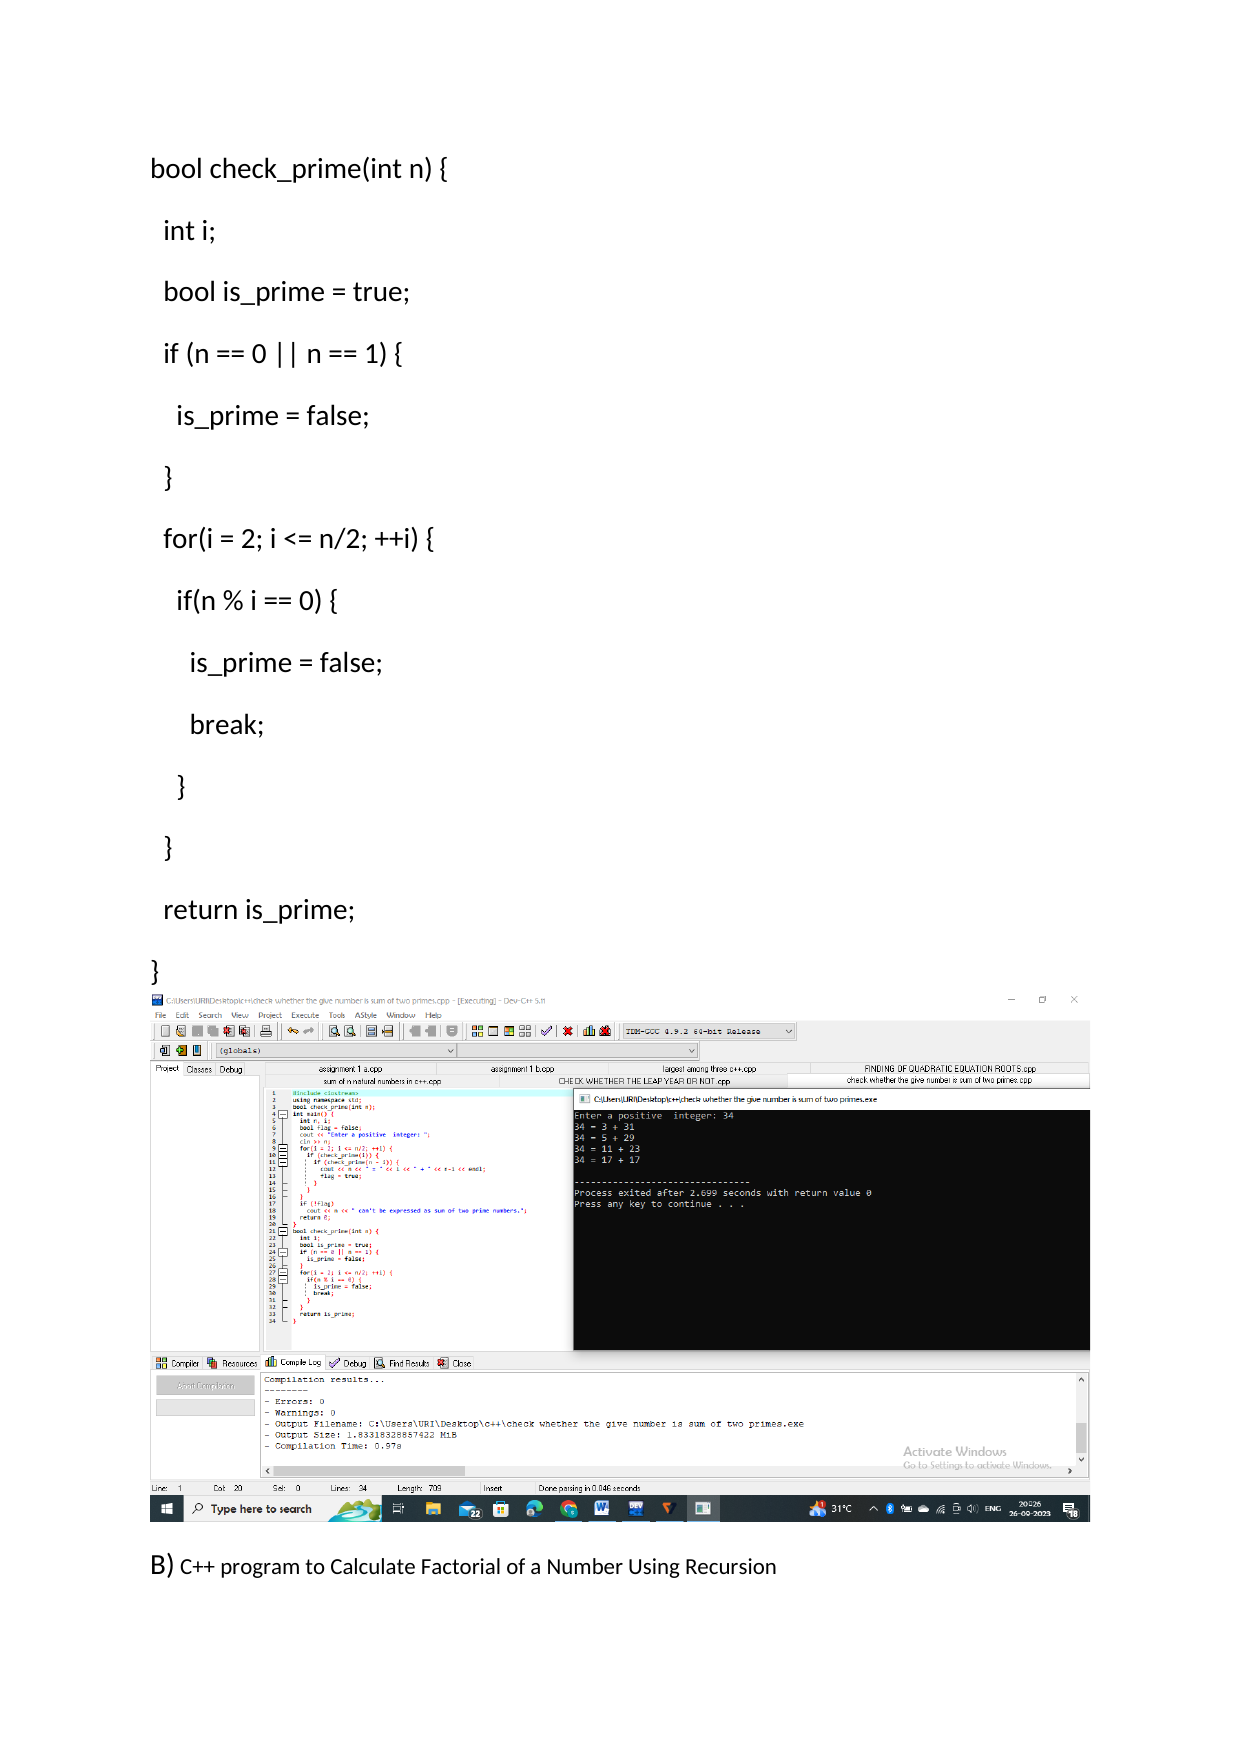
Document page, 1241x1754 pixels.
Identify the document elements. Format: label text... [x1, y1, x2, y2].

text int i; [150, 212, 1090, 247]
text } [150, 768, 1090, 803]
text if (n == 0 || n == 1) { [150, 335, 1090, 371]
text if(n % i == 0) { [150, 582, 1090, 618]
text B) C++ program to Calculate Factorial of a Number Using Recursion [150, 1546, 1090, 1582]
text break; [150, 706, 1090, 742]
text } [150, 953, 1090, 992]
text return is_prime; [150, 891, 1090, 927]
text } [150, 829, 1090, 865]
text is_prime = false; [150, 397, 1090, 433]
text bool is_prime = true; [150, 273, 1090, 309]
picture [150, 992, 1091, 1522]
text } [150, 459, 1090, 494]
text is_prime = false; [150, 644, 1090, 680]
text bool check_prime(int n) { [150, 150, 1090, 186]
text for(i = 2; i <= n/2; ++i) { [150, 521, 1090, 556]
